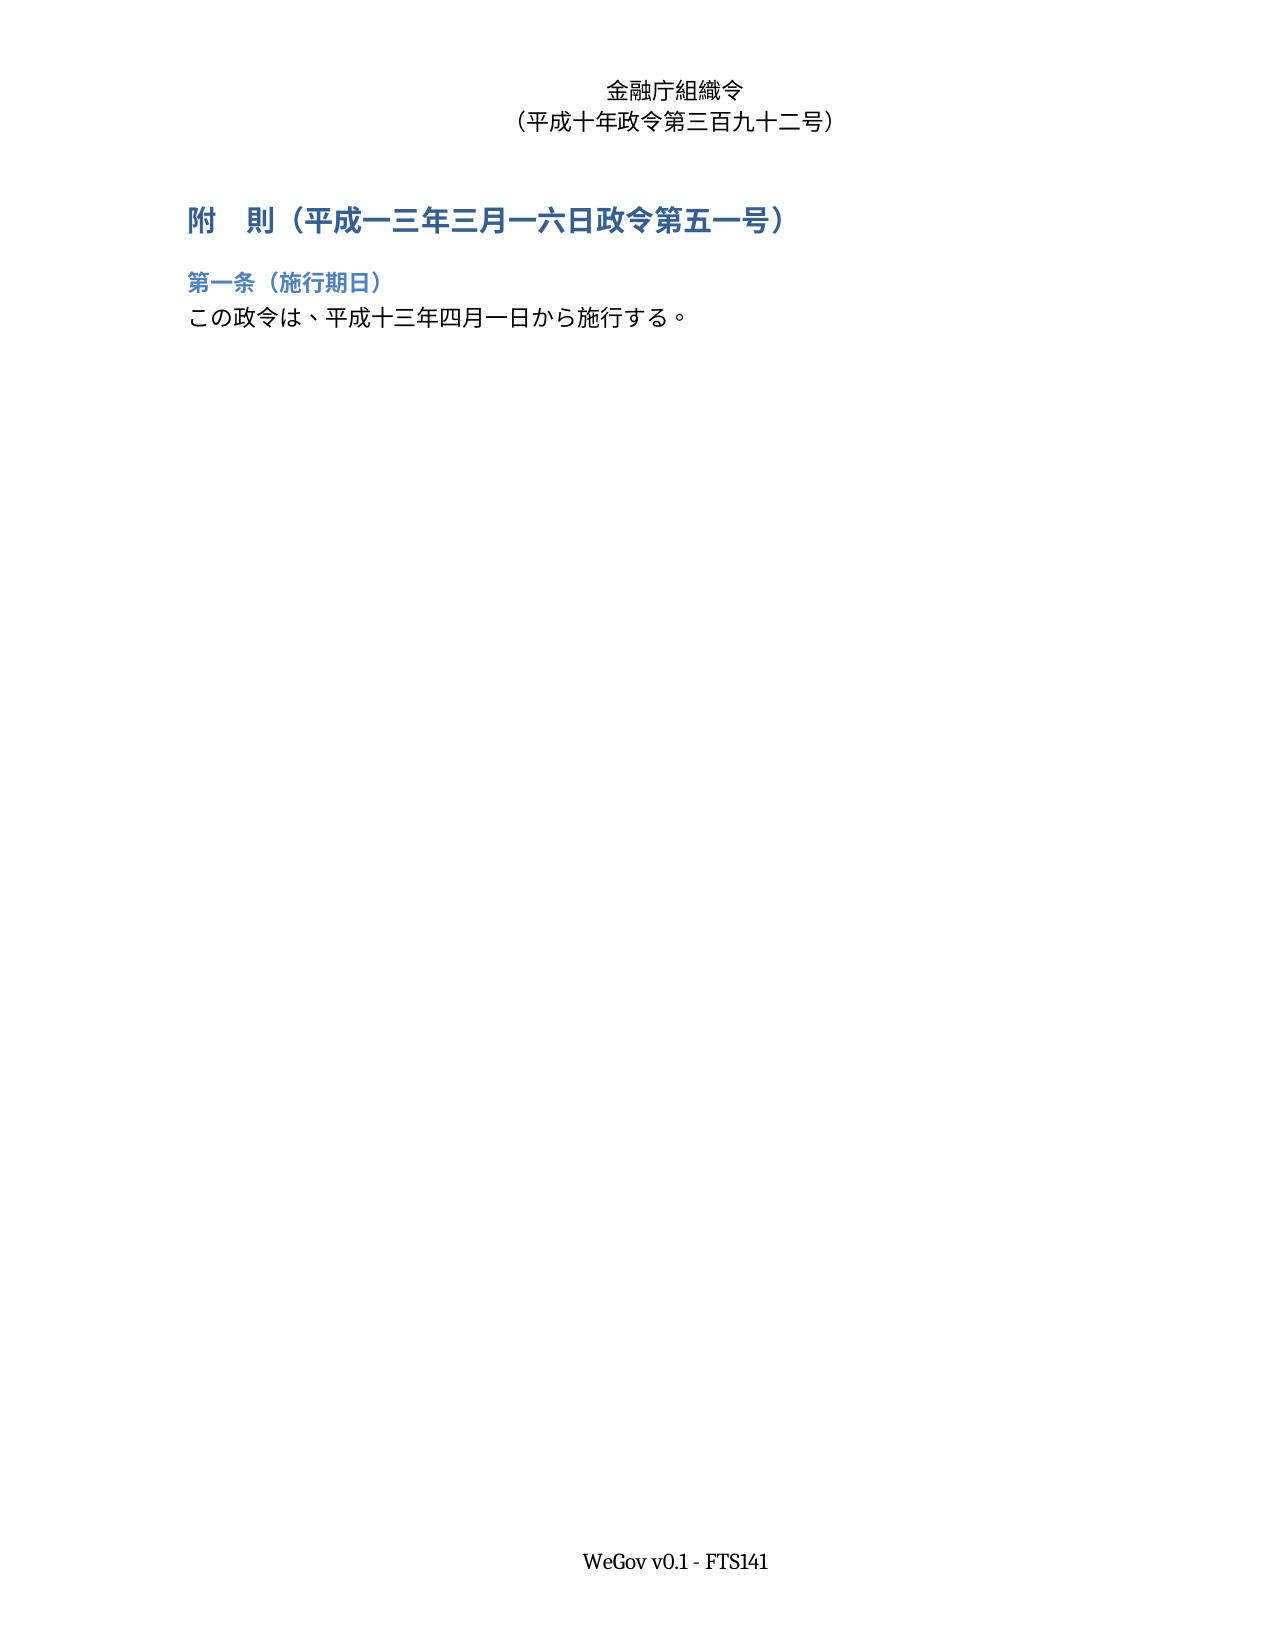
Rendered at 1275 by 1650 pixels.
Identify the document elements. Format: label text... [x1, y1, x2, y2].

subtitle 附 則（平成一三年三月一六日政令第五一号） [187, 200, 1087, 240]
text この政令は、平成十三年四月一日から施行する。 [187, 302, 1087, 334]
subtitle 第一条（施行期日） [187, 266, 1087, 298]
